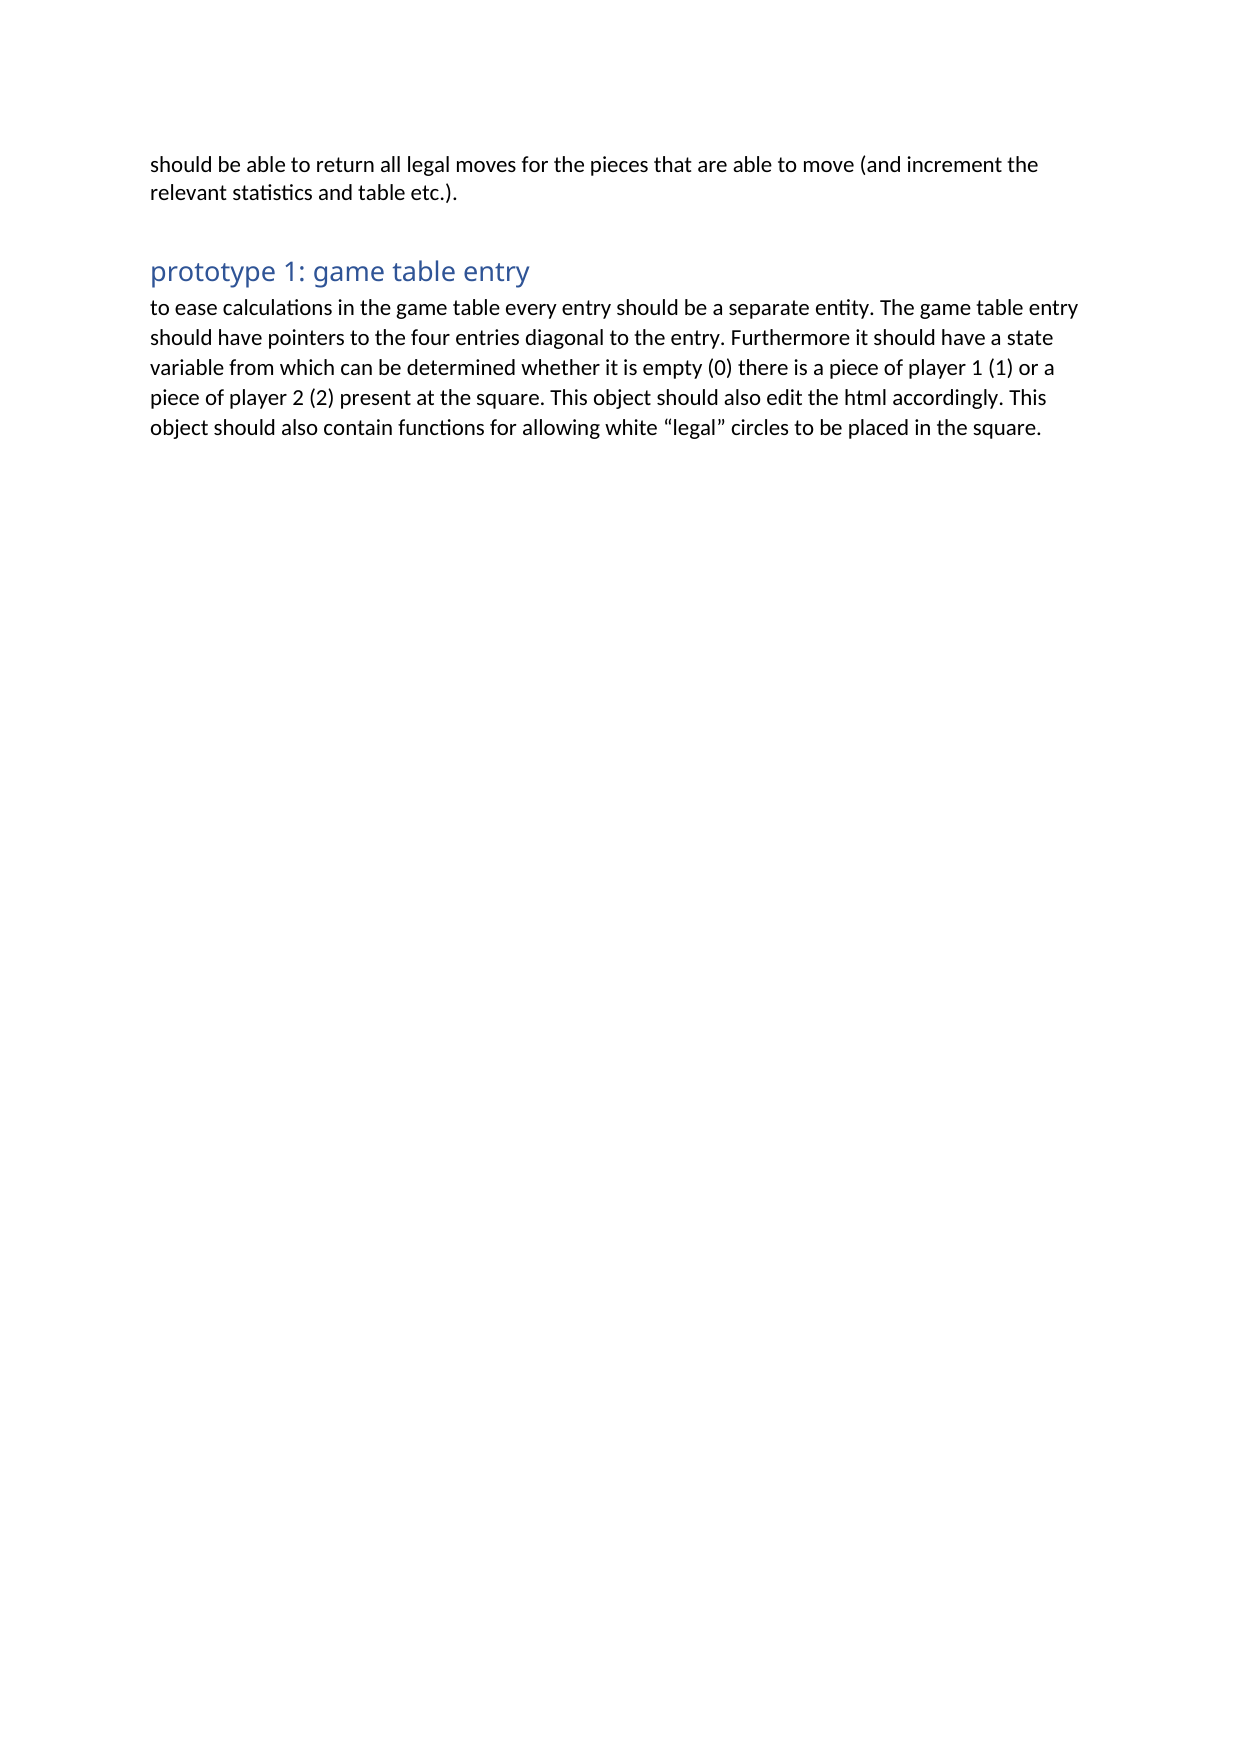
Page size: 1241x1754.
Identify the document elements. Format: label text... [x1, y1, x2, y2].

subtitle prototype 1: game table entry [150, 253, 1090, 290]
text to ease calculations in the game table every entry should be a separate entity. The game table entry should have pointers to the four entries diagonal to the entry. Furthermore it should have a state variable from which can be determined whether it is empty (0) there is a piece of player 1 (1) or a piece of player 2 (2) present at the square. This object should also edit the html accordingly. This object should also contain functions for allowing white “legal” circles to be placed in the square. [150, 293, 1090, 442]
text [150, 150, 1090, 206]
